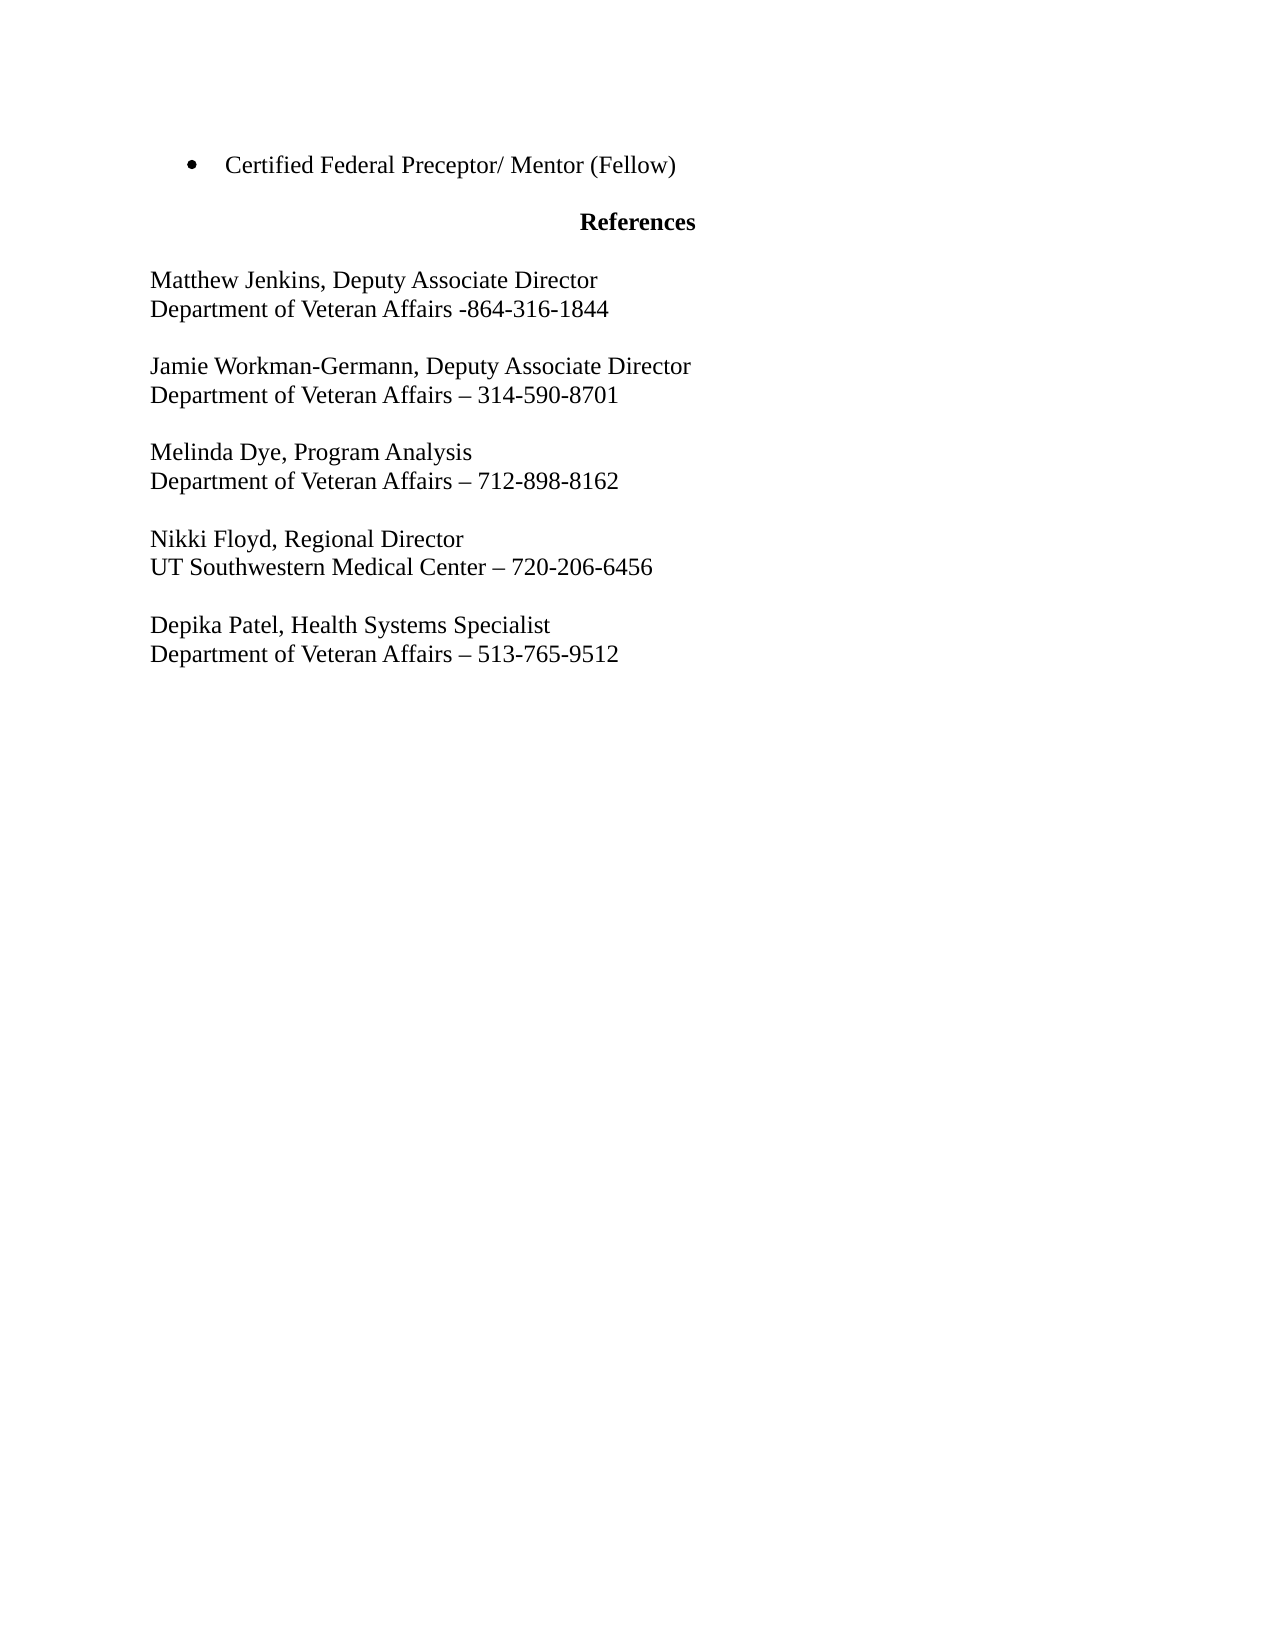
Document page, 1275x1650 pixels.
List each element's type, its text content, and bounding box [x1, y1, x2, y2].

text Department of Veteran Affairs – 712-898-8162 [150, 466, 1125, 495]
text Nikki Floyd, Regional Director [150, 524, 1125, 552]
text Department of Veteran Affairs – 314-590-8701 [150, 380, 1125, 409]
text Melinda Dye, Program Analysis [150, 437, 1125, 466]
list Certified Federal Preceptor/ Mentor (Fellow) [187, 150, 1125, 179]
text Jamie Workman-Germann, Deputy Associate Director [150, 351, 1125, 380]
text Depika Patel, Health Systems Specialist [150, 610, 1125, 639]
subtitle References [150, 207, 1125, 236]
text Department of Veteran Affairs -864-316-1844 [150, 294, 1125, 322]
text Department of Veteran Affairs – 513-765-9512 [150, 639, 1125, 667]
text Matthew Jenkins, Deputy Associate Director [150, 265, 1125, 294]
text UT Southwestern Medical Center – 720-206-6456 [150, 552, 1125, 581]
